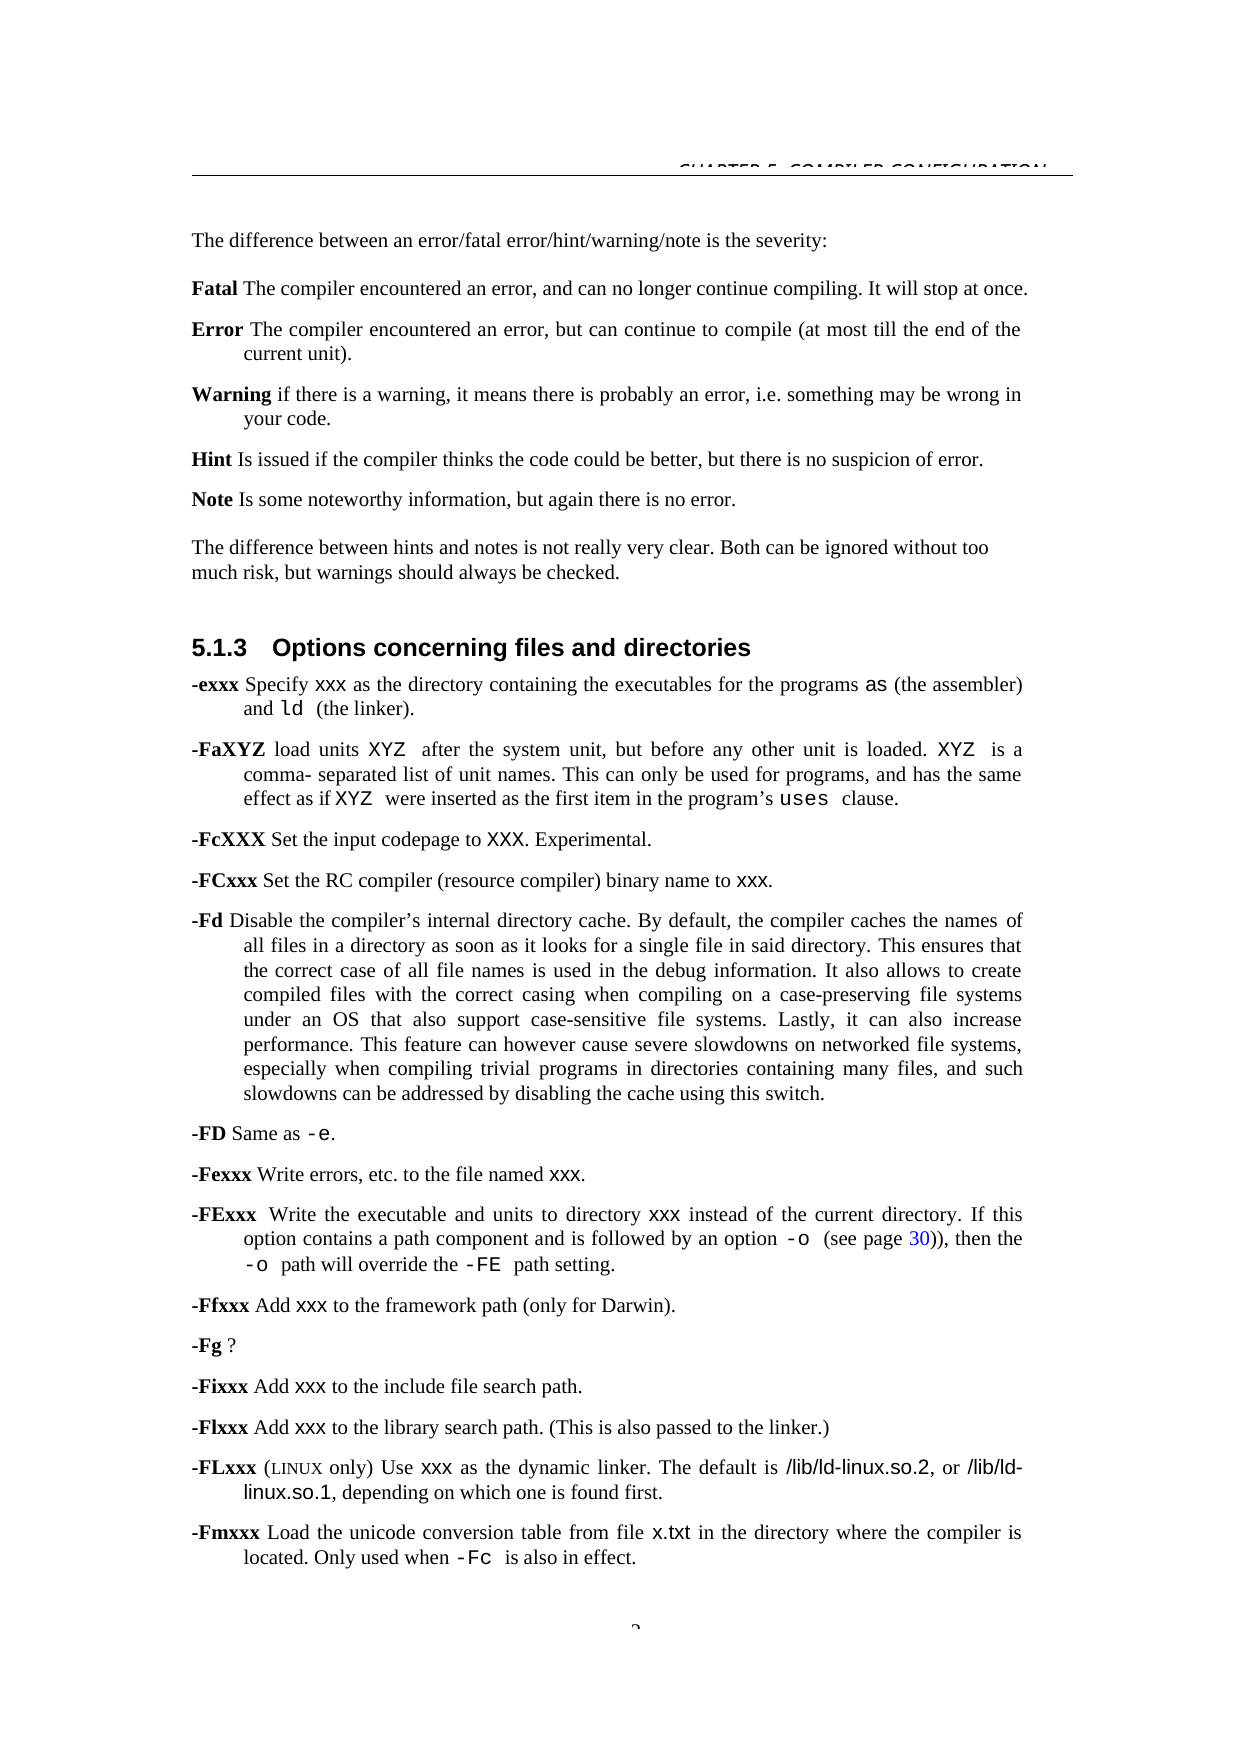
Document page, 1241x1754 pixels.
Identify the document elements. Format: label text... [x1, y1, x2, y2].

text Note Is some noteworthy information, but again there is no error. [191, 487, 1240, 511]
text -FcXXX Set the input codepage to XXX. Experimental. [191, 827, 1240, 853]
text -exxx Specify xxx as the directory containing the executables for the programs as (the assembler) and ld (the linker). [191, 671, 1023, 722]
text -FExxx Write the executable and units to directory xxx instead of the current directory. If this option contains a path component and is followed by an option -o (see page 30)), then the -o path will override the -FE path setting. [191, 1202, 1023, 1278]
text Warning if there is a warning, it means there is probably an error, i.e. something may be wrong in your code. [191, 381, 1023, 430]
text -Ffxxx Add xxx to the framework path (only for Darwin). [191, 1293, 1240, 1317]
text Error The compiler encountered an error, but can continue to compile (at most till the end of the current unit). [191, 316, 1023, 365]
list Options concerning files and directories [191, 633, 1240, 662]
text -Fd Disable the compiler’s internal directory cache. By default, the compiler caches the names of all files in a directory as soon as it looks for a single file in said directory. This ensures that the correct case of all file names is used in the debug information. It also allows to create compiled files with the correct casing when compiling on a case-preserving file systems under an OS that also support case-sensitive file systems. Lastly, it can also increase performance. This feature can however cause severe slowdowns on networked file systems, especially when compiling trivial programs in directories containing many files, and such slowdowns can be addressed by disabling the cache using this switch. [191, 908, 1023, 1105]
text The difference between an error/fatal error/hint/warning/note is the severity: [191, 227, 1240, 252]
text -FD Same as -e. [191, 1121, 1240, 1147]
text -FCxxx Set the RC compiler (resource compiler) binary name to xxx. [191, 867, 1240, 892]
text -FLxxx (LINUX only) Use xxx as the dynamic linker. The default is /lib/ld-linux.so.2, or /lib/ld- linux.so.1, depending on which one is found first. [191, 1455, 1023, 1504]
text Fatal The compiler encountered an error, and can no longer continue compiling. It will stop at once. [191, 276, 1240, 300]
text -Fmxxx Load the unicode conversion table from file x.txt in the directory where the compiler is located. Only used when -Fc is also in effect. [191, 1520, 1023, 1571]
text -FaXYZ load units XYZ after the system unit, but before any other unit is loaded. XYZ is a comma- separated list of unit names. This can only be used for programs, and has the same effect as if XYZ were inserted as the first item in the program’s uses clause. [191, 737, 1023, 812]
text -Flxxx Add xxx to the library search path. (This is also passed to the linker.) [191, 1414, 1240, 1439]
subtitle -Fg ? [191, 1333, 1240, 1357]
text The difference between hints and notes is not really very clear. Both can be ignored without too much risk, but warnings should always be checked. [191, 535, 1030, 584]
text Hint Is issued if the compiler thinks the code could be better, but there is no suspicion of error. [191, 446, 1240, 471]
text -Fexxx Write errors, etc. to the file named xxx. [191, 1162, 1240, 1186]
text -Fixxx Add xxx to the include file search path. [191, 1374, 1240, 1398]
